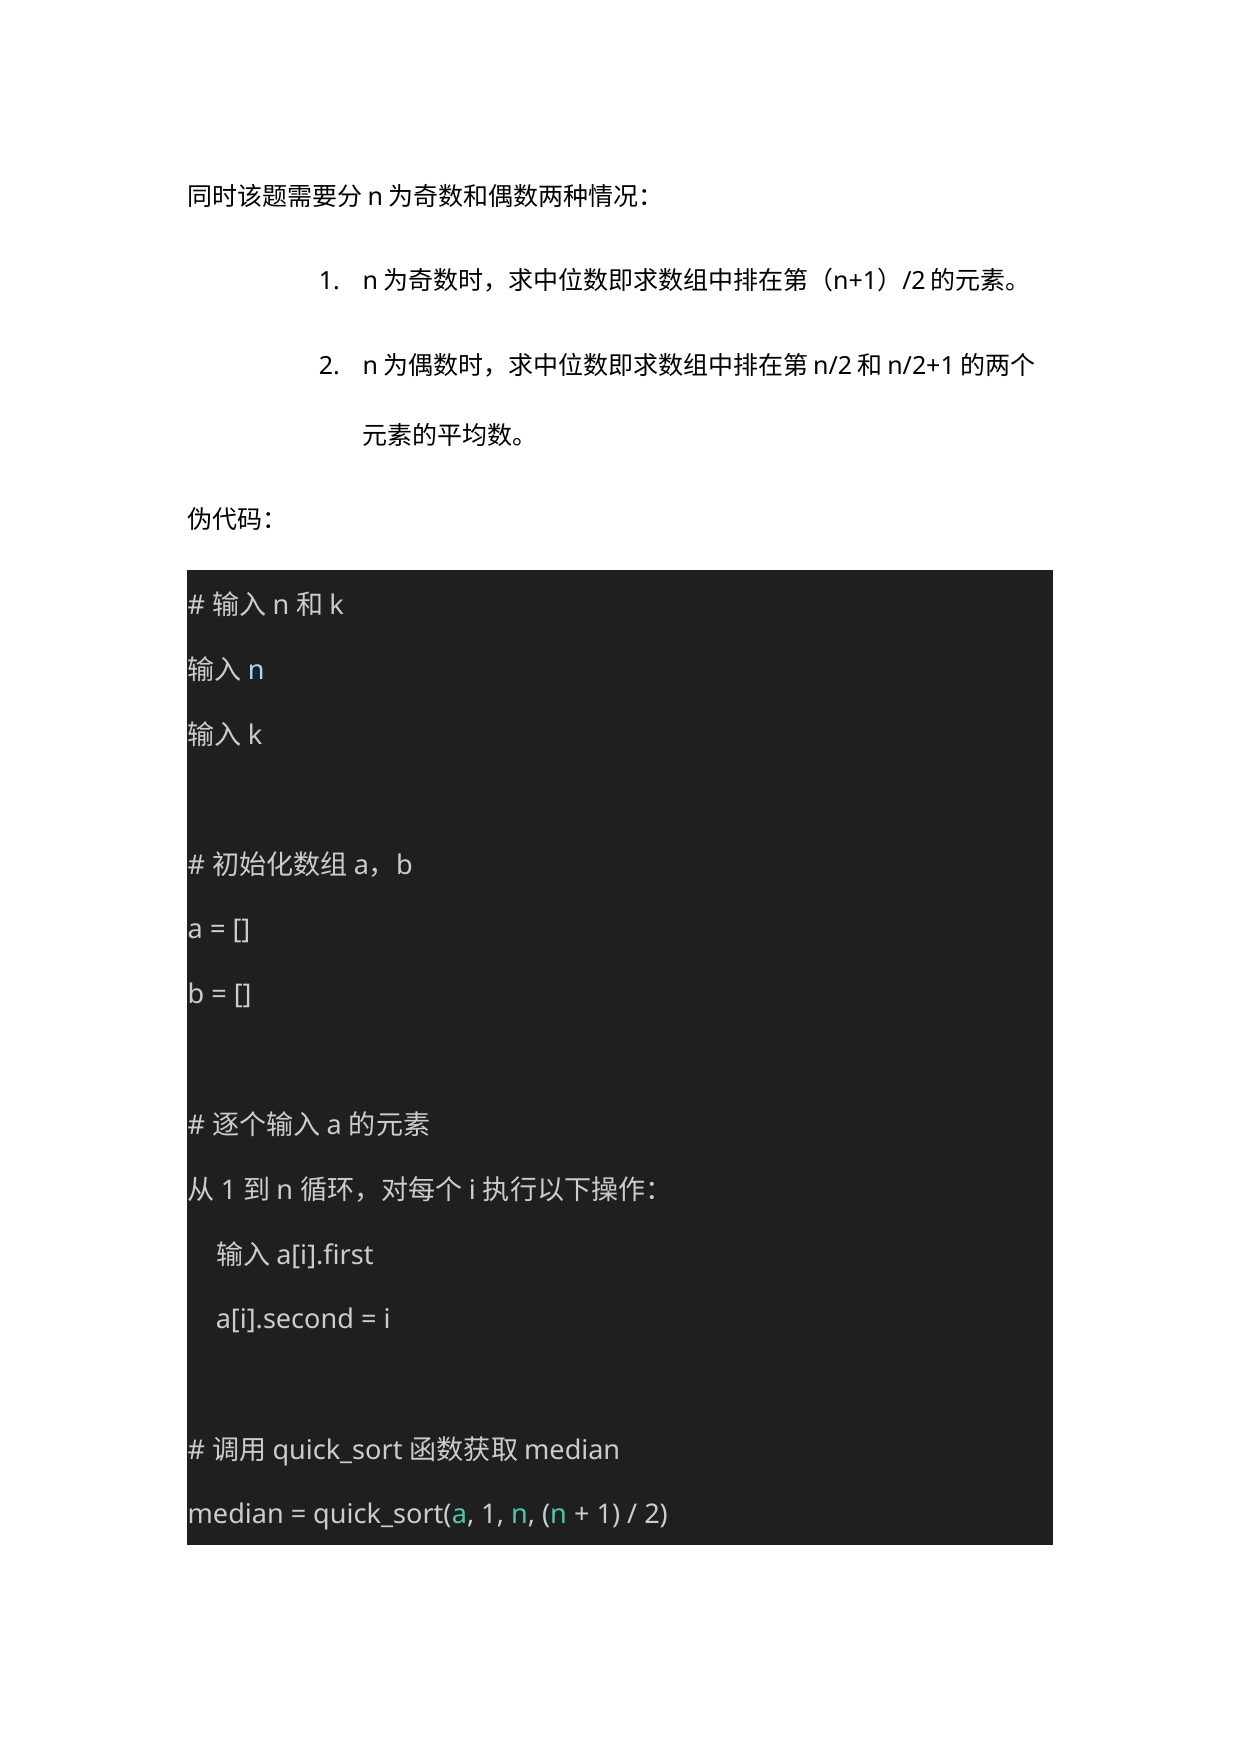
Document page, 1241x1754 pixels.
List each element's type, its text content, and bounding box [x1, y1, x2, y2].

text median = quick_sort(a, 1, n, (n + 1) / 2) [187, 1480, 1053, 1545]
text 伪代码： [187, 486, 1053, 551]
text a[i].second = i [187, 1285, 1053, 1350]
text 输入 n [187, 635, 1053, 700]
text # 调用 quick_sort 函数获取 median [187, 1415, 1053, 1480]
text 同时该题需要分n为奇数和偶数两种情况： [187, 162, 1053, 227]
text 输入 a[i].first [187, 1220, 1053, 1285]
list n为奇数时，求中位数即求数组中排在第（n+1）/2的元素。 [319, 246, 1053, 311]
text # 初始化数组 a，b [187, 830, 1053, 895]
text b = [] [187, 960, 1053, 1025]
text # 输入 n 和 k [187, 570, 1053, 635]
text # 逐个输入 a 的元素 [187, 1090, 1053, 1155]
text 从 1 到 n 循环，对每个 i 执行以下操作： [187, 1155, 1053, 1220]
text 输入 k [187, 700, 1053, 765]
list n为偶数时，求中位数即求数组中排在第n/2和n/2+1的两个元素的平均数。 [319, 331, 1053, 466]
text a = [] [187, 895, 1053, 960]
